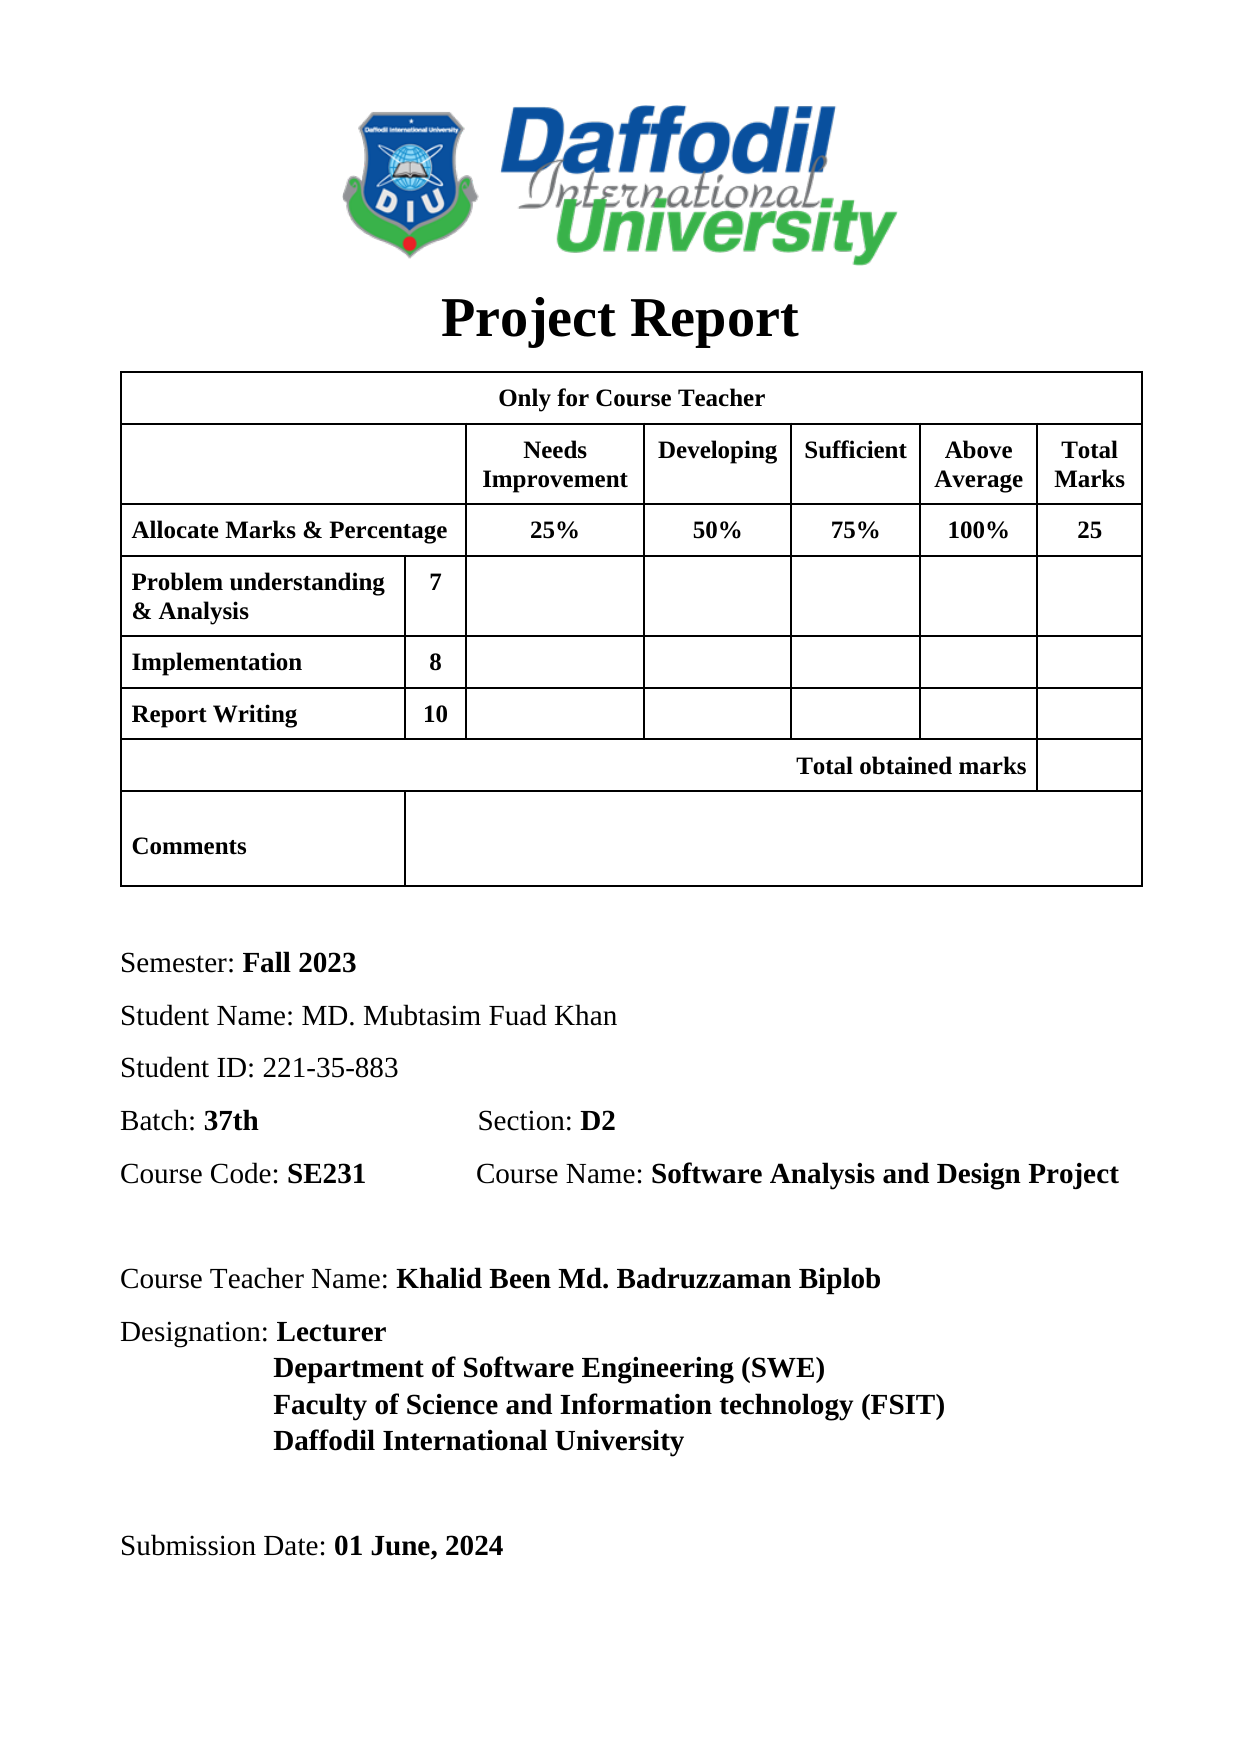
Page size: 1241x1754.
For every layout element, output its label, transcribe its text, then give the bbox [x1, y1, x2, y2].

table_cell Above Average [921, 425, 1036, 503]
table_cell 50% [645, 505, 790, 554]
table_header Only for Course Teacher [122, 373, 1141, 422]
table_cell Total Marks [1038, 425, 1141, 503]
table_cell [921, 637, 1036, 687]
table_cell 25 [1038, 505, 1141, 554]
text Student ID: 221-35-883 [120, 1050, 1120, 1084]
table_cell Needs Improvement [467, 425, 643, 503]
table_cell 10 [406, 689, 465, 738]
table_cell 8 [406, 637, 465, 687]
table_cell [406, 792, 1141, 885]
text Designation: Lecturer Department of Software Engineering (SWE) Faculty of Science and Information technology (FSIT) Daffodil International University [120, 1314, 1120, 1456]
table_cell 25% [467, 505, 643, 554]
text Batch: 37th Section: D2 [120, 1103, 1120, 1137]
text Submission Date: 01 June, 2024 [120, 1528, 1120, 1562]
table_cell [792, 637, 919, 687]
table_cell 75% [792, 505, 919, 554]
text Project Report [120, 284, 1120, 349]
table_cell [921, 557, 1036, 635]
table_cell Developing [645, 425, 790, 503]
table_cell Problem understanding & Analysis [122, 557, 404, 635]
table_cell [792, 689, 919, 738]
table_cell 100% [921, 505, 1036, 554]
text Semester: Fall 2023 [120, 945, 1120, 978]
table_cell [1038, 740, 1141, 790]
table_cell Sufficient [792, 425, 919, 503]
table_cell Report Writing [122, 689, 404, 738]
table_cell 7 [406, 557, 465, 635]
text Student Name: MD. Mubtasim Fuad Khan [120, 998, 1120, 1031]
table_cell [1038, 557, 1141, 635]
text Course Code: SE231 Course Name: Software Analysis and Design Project [120, 1156, 1120, 1189]
table_cell [467, 637, 643, 687]
table_cell [792, 557, 919, 635]
table_cell [467, 689, 643, 738]
table_cell [122, 425, 465, 503]
table_cell [645, 557, 790, 635]
picture [342, 105, 898, 266]
table_cell [1038, 689, 1141, 738]
table_cell Implementation [122, 637, 404, 687]
table_cell [1038, 637, 1141, 687]
table_cell Comments [122, 792, 404, 885]
table_cell Total obtained marks [122, 740, 1036, 790]
table_cell [645, 689, 790, 738]
table_cell [467, 557, 643, 635]
table_cell [645, 637, 790, 687]
text Course Teacher Name: Khalid Been Md. Badruzzaman Biplob [120, 1262, 1120, 1295]
table_cell [921, 689, 1036, 738]
table_cell Allocate Marks & Percentage [122, 505, 465, 554]
